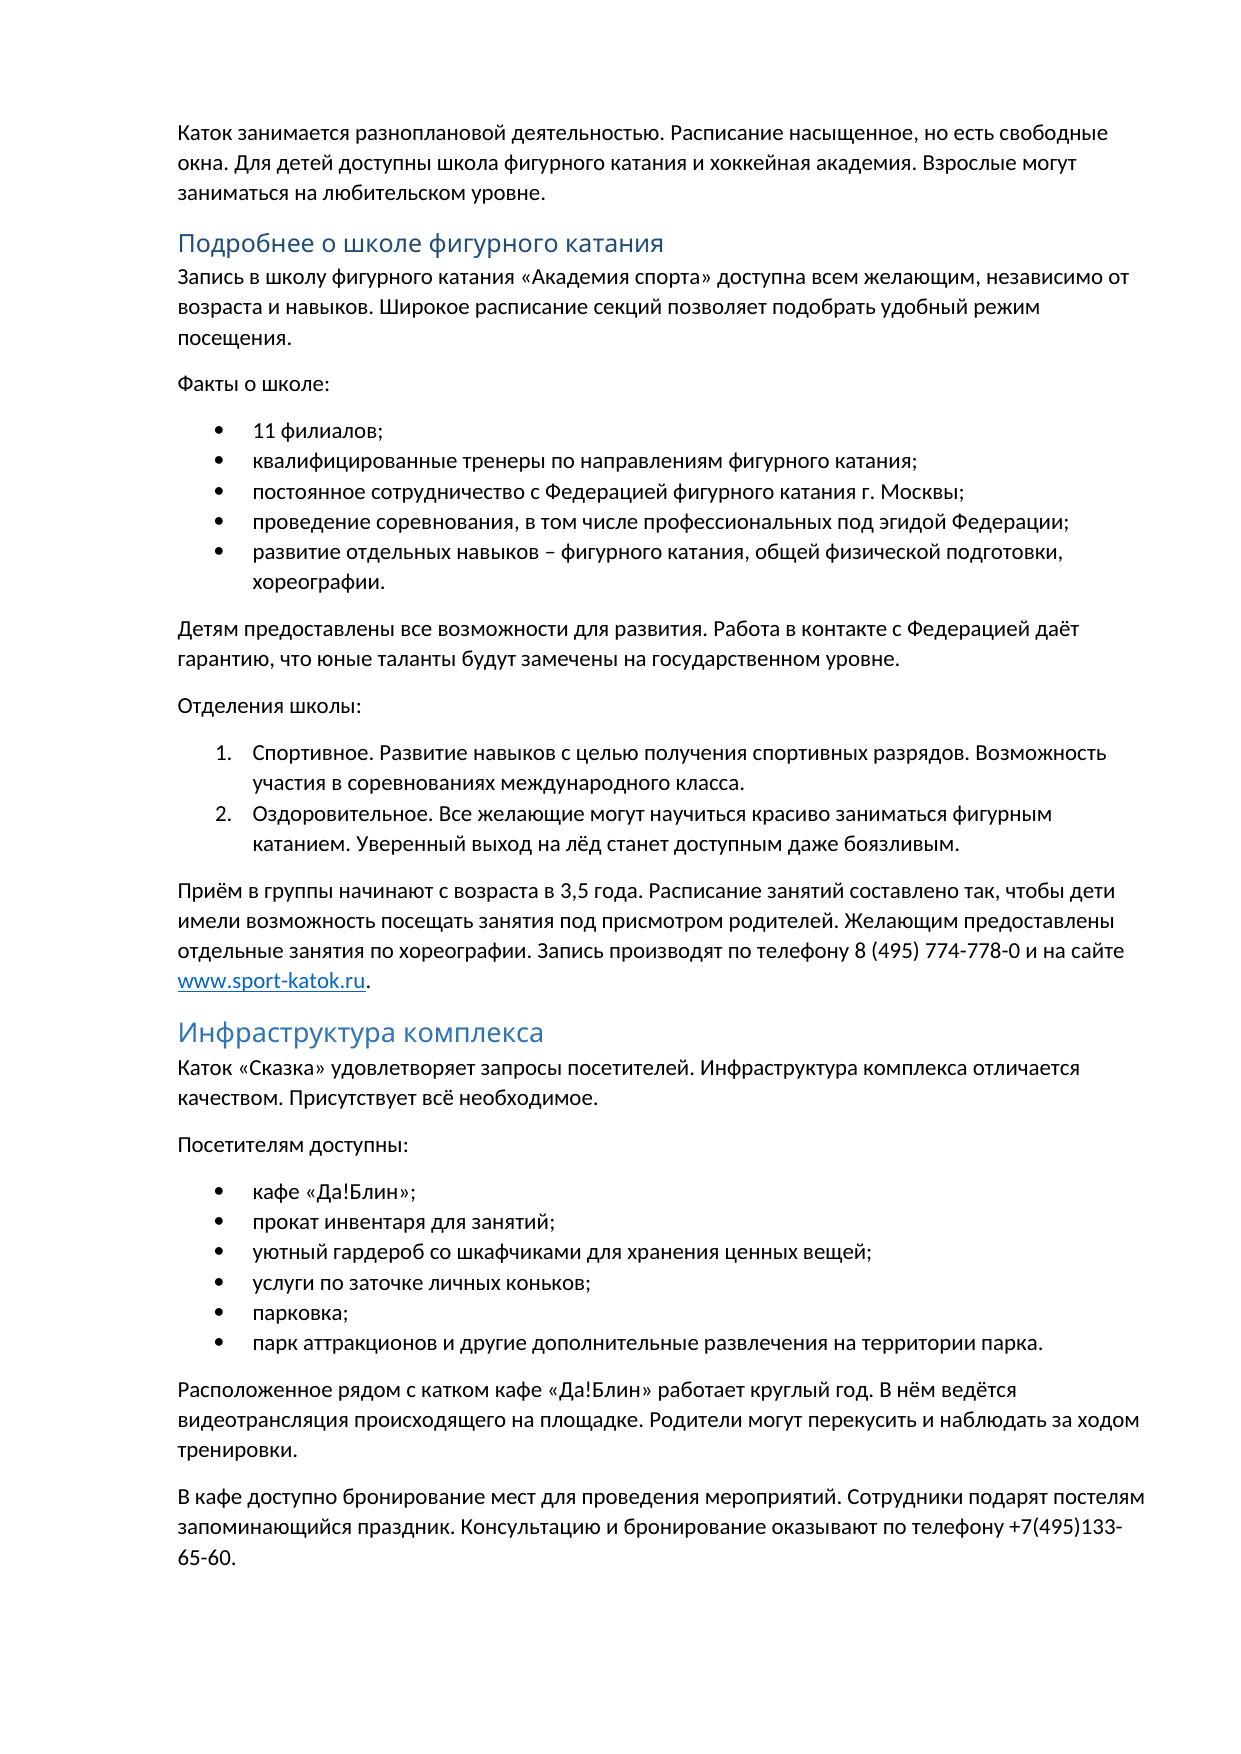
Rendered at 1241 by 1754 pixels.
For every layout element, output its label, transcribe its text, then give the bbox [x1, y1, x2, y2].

list Спортивное. Развитие навыков с целью получения спортивных разрядов. Возможность участия в соревнованиях международного класса. [215, 738, 1152, 796]
list постоянное сотрудничество с Федерацией фигурного катания г. Москвы; [215, 477, 1152, 505]
list 11 филиалов; [215, 416, 1152, 444]
text Детям предоставлены все возможности для развития. Работа в контакте с Федерацией даёт гарантию, что юные таланты будут замечены на государственном уровне. [177, 614, 1152, 672]
list уютный гардероб со шкафчиками для хранения ценных вещей; [215, 1237, 1152, 1265]
text Факты о школе: [177, 369, 1152, 397]
text Каток «Сказка» удовлетворяет запросы посетителей. Инфраструктура комплекса отличается качеством. Присутствует всё необходимое. [177, 1053, 1152, 1111]
text Приём в группы начинают с возраста в 3,5 года. Расписание занятий составлено так, чтобы дети имели возможность посещать занятия под присмотром родителей. Желающим предоставлены отдельные занятия по хореографии. Запись производят по телефону 8 (495) 774-778-0 и на сайте www.sport-katok.ru. [177, 876, 1152, 994]
list квалифицированные тренеры по направлениям фигурного катания; [215, 447, 1152, 474]
list услуги по заточке личных коньков; [215, 1268, 1152, 1296]
list парк аттракционов и другие дополнительные развлечения на территории парка. [215, 1328, 1152, 1356]
text Посетителям доступны: [177, 1130, 1152, 1158]
list проведение соревнования, в том числе профессиональных под эгидой Федерации; [215, 507, 1152, 535]
list прокат инвентаря для занятий; [215, 1207, 1152, 1235]
list развитие отдельных навыков – фигурного катания, общей физической подготовки, хореографии. [215, 537, 1152, 595]
text Отделения школы: [177, 691, 1152, 719]
list Оздоровительное. Все желающие могут научиться красиво заниматься фигурным катанием. Уверенный выход на лёд станет доступным даже боязливым. [215, 799, 1152, 857]
text Каток занимается разноплановой деятельностью. Расписание насыщенное, но есть свободные окна. Для детей доступны школа фигурного катания и хоккейная академия. Взрослые могут заниматься на любительском уровне. [177, 118, 1152, 207]
subtitle Подробнее о школе фигурного катания [177, 225, 1152, 259]
text В кафе доступно бронирование мест для проведения мероприятий. Сотрудники подарят постелям запоминающийся праздник. Консультацию и бронирование оказывают по телефону +7(495)133-65-60. [177, 1482, 1152, 1571]
list парковка; [215, 1298, 1152, 1326]
subtitle Инфраструктура комплекса [177, 1013, 1152, 1050]
text Расположенное рядом с катком кафе «Да!Блин» работает круглый год. В нём ведётся видеотрансляция происходящего на площадке. Родители могут перекусить и наблюдать за ходом тренировки. [177, 1375, 1152, 1463]
text Запись в школу фигурного катания «Академия спорта» доступна всем желающим, независимо от возраста и навыков. Широкое расписание секций позволяет подобрать удобный режим посещения. [177, 262, 1152, 351]
list кафе «Да!Блин»; [215, 1177, 1152, 1205]
